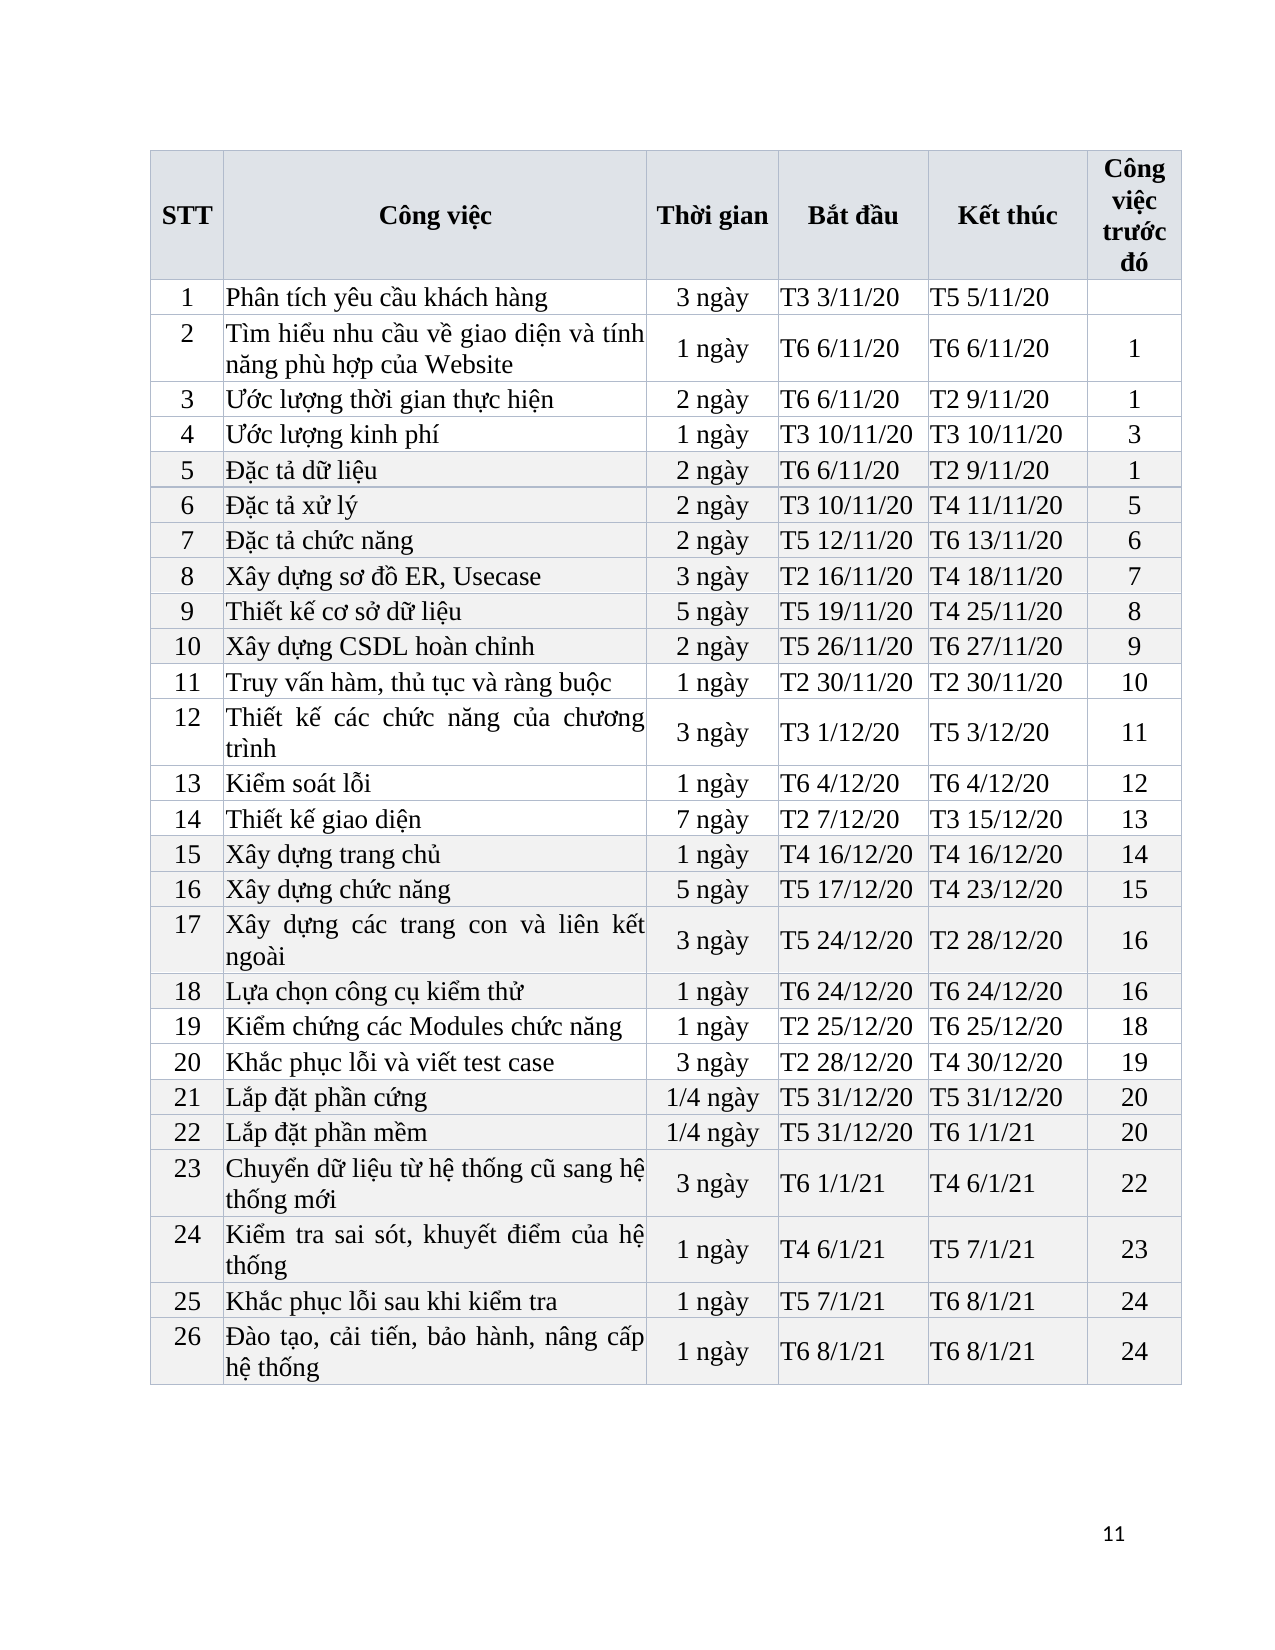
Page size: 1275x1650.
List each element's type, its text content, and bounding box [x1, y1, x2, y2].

table_cell 8 [151, 558, 223, 592]
table_cell 7 [151, 523, 223, 557]
table_cell 1/4 ngày [647, 1115, 778, 1149]
table_cell T6 13/11/20 [929, 523, 1087, 557]
table_cell 1 ngày [647, 1217, 778, 1282]
table_cell 16 [1088, 907, 1181, 972]
table_cell 14 [1088, 836, 1181, 871]
table_header Bắt đầu [779, 151, 928, 279]
table_cell T2 16/11/20 [779, 558, 928, 592]
table_cell 22 [151, 1115, 223, 1149]
table_header Kết thúc [929, 151, 1087, 279]
table_cell 7 ngày [647, 801, 778, 835]
table_cell Xây dựng CSDL hoàn chỉnh [224, 629, 646, 663]
table_cell T2 25/12/20 [779, 1009, 928, 1043]
table_cell T6 8/1/21 [779, 1318, 928, 1384]
table_cell T6 24/12/20 [779, 974, 928, 1008]
table_cell T5 5/11/20 [929, 280, 1087, 314]
table_cell 3 [151, 382, 223, 416]
table_cell T6 6/11/20 [929, 315, 1087, 381]
table_cell T4 16/12/20 [779, 836, 928, 871]
table_cell T5 26/11/20 [779, 629, 928, 663]
table_cell Đào tạo, cải tiến, bảo hành, nâng cấp hệ thống [224, 1318, 646, 1384]
table_cell 2 ngày [647, 488, 778, 522]
table_cell T5 12/11/20 [779, 523, 928, 557]
table_cell Đặc tả chức năng [224, 523, 646, 557]
table_cell 14 [151, 801, 223, 835]
table_cell 2 ngày [647, 452, 778, 486]
table_cell Thiết kế các chức năng của chương trình [224, 699, 646, 765]
table_cell T6 25/12/20 [929, 1009, 1087, 1043]
table_cell 12 [151, 699, 223, 765]
table_cell T3 15/12/20 [929, 801, 1087, 835]
table_cell T4 23/12/20 [929, 872, 1087, 906]
table_cell T6 1/1/21 [779, 1150, 928, 1216]
table_cell T4 16/12/20 [929, 836, 1087, 871]
table_cell 3 ngày [647, 280, 778, 314]
table_cell 8 [1088, 594, 1181, 628]
table_cell T6 1/1/21 [929, 1115, 1087, 1149]
table_cell Khắc phục lỗi và viết test case [224, 1044, 646, 1078]
table_cell T6 6/11/20 [779, 382, 928, 416]
table_cell 5 ngày [647, 594, 778, 628]
table_cell 13 [151, 766, 223, 800]
table_cell T2 9/11/20 [929, 452, 1087, 486]
table_cell 2 [151, 315, 223, 381]
table_cell T5 7/1/21 [779, 1283, 928, 1317]
table_cell 5 [1088, 488, 1181, 522]
table_cell T5 7/1/21 [929, 1217, 1087, 1282]
table_cell Chuyển dữ liệu từ hệ thống cũ sang hệ thống mới [224, 1150, 646, 1216]
table_cell T5 31/12/20 [929, 1080, 1087, 1114]
table_cell Xây dựng sơ đồ ER, Usecase [224, 558, 646, 592]
table_cell T4 30/12/20 [929, 1044, 1087, 1078]
table_cell T4 25/11/20 [929, 594, 1087, 628]
table_cell 3 ngày [647, 558, 778, 592]
table_cell 24 [151, 1217, 223, 1282]
table_cell 16 [151, 872, 223, 906]
table_cell 13 [1088, 801, 1181, 835]
table_cell T6 24/12/20 [929, 974, 1087, 1008]
table_cell 12 [1088, 766, 1181, 800]
table_cell T6 4/12/20 [779, 766, 928, 800]
table_cell 2 ngày [647, 382, 778, 416]
table_cell 1 ngày [647, 1009, 778, 1043]
table_cell [1088, 280, 1181, 314]
table_cell 24 [1088, 1318, 1181, 1384]
table_cell 18 [151, 974, 223, 1008]
table_cell 1 ngày [647, 664, 778, 698]
table_cell 1 [1088, 452, 1181, 486]
table_cell Thiết kế cơ sở dữ liệu [224, 594, 646, 628]
table_cell 2 ngày [647, 629, 778, 663]
table_cell Khắc phục lỗi sau khi kiểm tra [224, 1283, 646, 1317]
table_cell Xây dựng chức năng [224, 872, 646, 906]
table_cell 20 [151, 1044, 223, 1078]
table_cell T4 6/1/21 [779, 1217, 928, 1282]
table_cell 10 [151, 629, 223, 663]
table_cell 3 ngày [647, 907, 778, 972]
table_cell 1 ngày [647, 836, 778, 871]
table_cell T3 10/11/20 [929, 417, 1087, 451]
table_header Công việc trước đó [1088, 151, 1181, 279]
table_cell Xây dựng trang chủ [224, 836, 646, 871]
table_cell T5 31/12/20 [779, 1080, 928, 1114]
table_cell T5 31/12/20 [779, 1115, 928, 1149]
table_cell 1 ngày [647, 315, 778, 381]
table_cell T3 10/11/20 [779, 417, 928, 451]
table_cell T3 3/11/20 [779, 280, 928, 314]
table_cell 15 [1088, 872, 1181, 906]
table_cell 11 [151, 664, 223, 698]
table_cell Đặc tả dữ liệu [224, 452, 646, 486]
table_cell Phân tích yêu cầu khách hàng [224, 280, 646, 314]
table_cell 1 [151, 280, 223, 314]
table_cell 16 [1088, 974, 1181, 1008]
table_cell T3 10/11/20 [779, 488, 928, 522]
table_cell T4 6/1/21 [929, 1150, 1087, 1216]
table_cell 3 ngày [647, 699, 778, 765]
table_cell T6 6/11/20 [779, 315, 928, 381]
table_cell Kiểm chứng các Modules chức năng [224, 1009, 646, 1043]
table_cell 10 [1088, 664, 1181, 698]
table_cell 9 [151, 594, 223, 628]
table_cell 1 ngày [647, 1318, 778, 1384]
table_cell T6 27/11/20 [929, 629, 1087, 663]
table_cell 19 [151, 1009, 223, 1043]
table_cell 3 ngày [647, 1150, 778, 1216]
table_cell T2 30/11/20 [929, 664, 1087, 698]
table_cell Thiết kế giao diện [224, 801, 646, 835]
table_cell Ước lượng kinh phí [224, 417, 646, 451]
table_cell T5 3/12/20 [929, 699, 1087, 765]
table_cell T5 24/12/20 [779, 907, 928, 972]
table_cell 23 [151, 1150, 223, 1216]
table_cell 15 [151, 836, 223, 871]
table_cell T2 9/11/20 [929, 382, 1087, 416]
table_cell Kiểm soát lỗi [224, 766, 646, 800]
table_cell Truy vấn hàm, thủ tục và ràng buộc [224, 664, 646, 698]
table_cell 3 [1088, 417, 1181, 451]
table_cell T6 4/12/20 [929, 766, 1087, 800]
table_cell T2 28/12/20 [929, 907, 1087, 972]
table_cell Xây dựng các trang con và liên kết ngoài [224, 907, 646, 972]
table_cell 6 [1088, 523, 1181, 557]
table_cell Tìm hiểu nhu cầu về giao diện và tính năng phù hợp của Website [224, 315, 646, 381]
table_cell 3 ngày [647, 1044, 778, 1078]
table_cell T2 28/12/20 [779, 1044, 928, 1078]
table_cell Lắp đặt phần cứng [224, 1080, 646, 1114]
table_cell T5 17/12/20 [779, 872, 928, 906]
table_cell 7 [1088, 558, 1181, 592]
table_cell Lựa chọn công cụ kiểm thử [224, 974, 646, 1008]
table_cell 5 [151, 452, 223, 486]
table_cell 1 ngày [647, 417, 778, 451]
table_cell 1/4 ngày [647, 1080, 778, 1114]
table_cell 9 [1088, 629, 1181, 663]
table_cell T4 18/11/20 [929, 558, 1087, 592]
table_cell 6 [151, 488, 223, 522]
table_cell 21 [151, 1080, 223, 1114]
table_header Thời gian [647, 151, 778, 279]
table_cell 20 [1088, 1115, 1181, 1149]
table_cell T2 30/11/20 [779, 664, 928, 698]
table_cell 17 [151, 907, 223, 972]
table_cell 19 [1088, 1044, 1181, 1078]
table_cell 2 ngày [647, 523, 778, 557]
table_cell 25 [151, 1283, 223, 1317]
table_cell T3 1/12/20 [779, 699, 928, 765]
table_cell T5 19/11/20 [779, 594, 928, 628]
table_cell 23 [1088, 1217, 1181, 1282]
table_header STT [151, 151, 223, 279]
table_header Công việc [224, 151, 646, 279]
table_cell T6 8/1/21 [929, 1318, 1087, 1384]
table_cell Kiểm tra sai sót, khuyết điểm của hệ thống [224, 1217, 646, 1282]
table_cell 22 [1088, 1150, 1181, 1216]
table_cell Ước lượng thời gian thực hiện [224, 382, 646, 416]
table_cell T6 6/11/20 [779, 452, 928, 486]
table_cell 1 ngày [647, 766, 778, 800]
table_cell 20 [1088, 1080, 1181, 1114]
table_cell 1 ngày [647, 974, 778, 1008]
table_cell 1 ngày [647, 1283, 778, 1317]
table_cell 4 [151, 417, 223, 451]
table_cell 1 [1088, 382, 1181, 416]
table_cell T4 11/11/20 [929, 488, 1087, 522]
table_cell 24 [1088, 1283, 1181, 1317]
table_cell 11 [1088, 699, 1181, 765]
table_cell 26 [151, 1318, 223, 1384]
table_cell T6 8/1/21 [929, 1283, 1087, 1317]
table_cell Lắp đặt phần mềm [224, 1115, 646, 1149]
table_cell Đặc tả xử lý [224, 488, 646, 522]
table_cell T2 7/12/20 [779, 801, 928, 835]
table_cell 18 [1088, 1009, 1181, 1043]
table_cell 5 ngày [647, 872, 778, 906]
table_cell 1 [1088, 315, 1181, 381]
